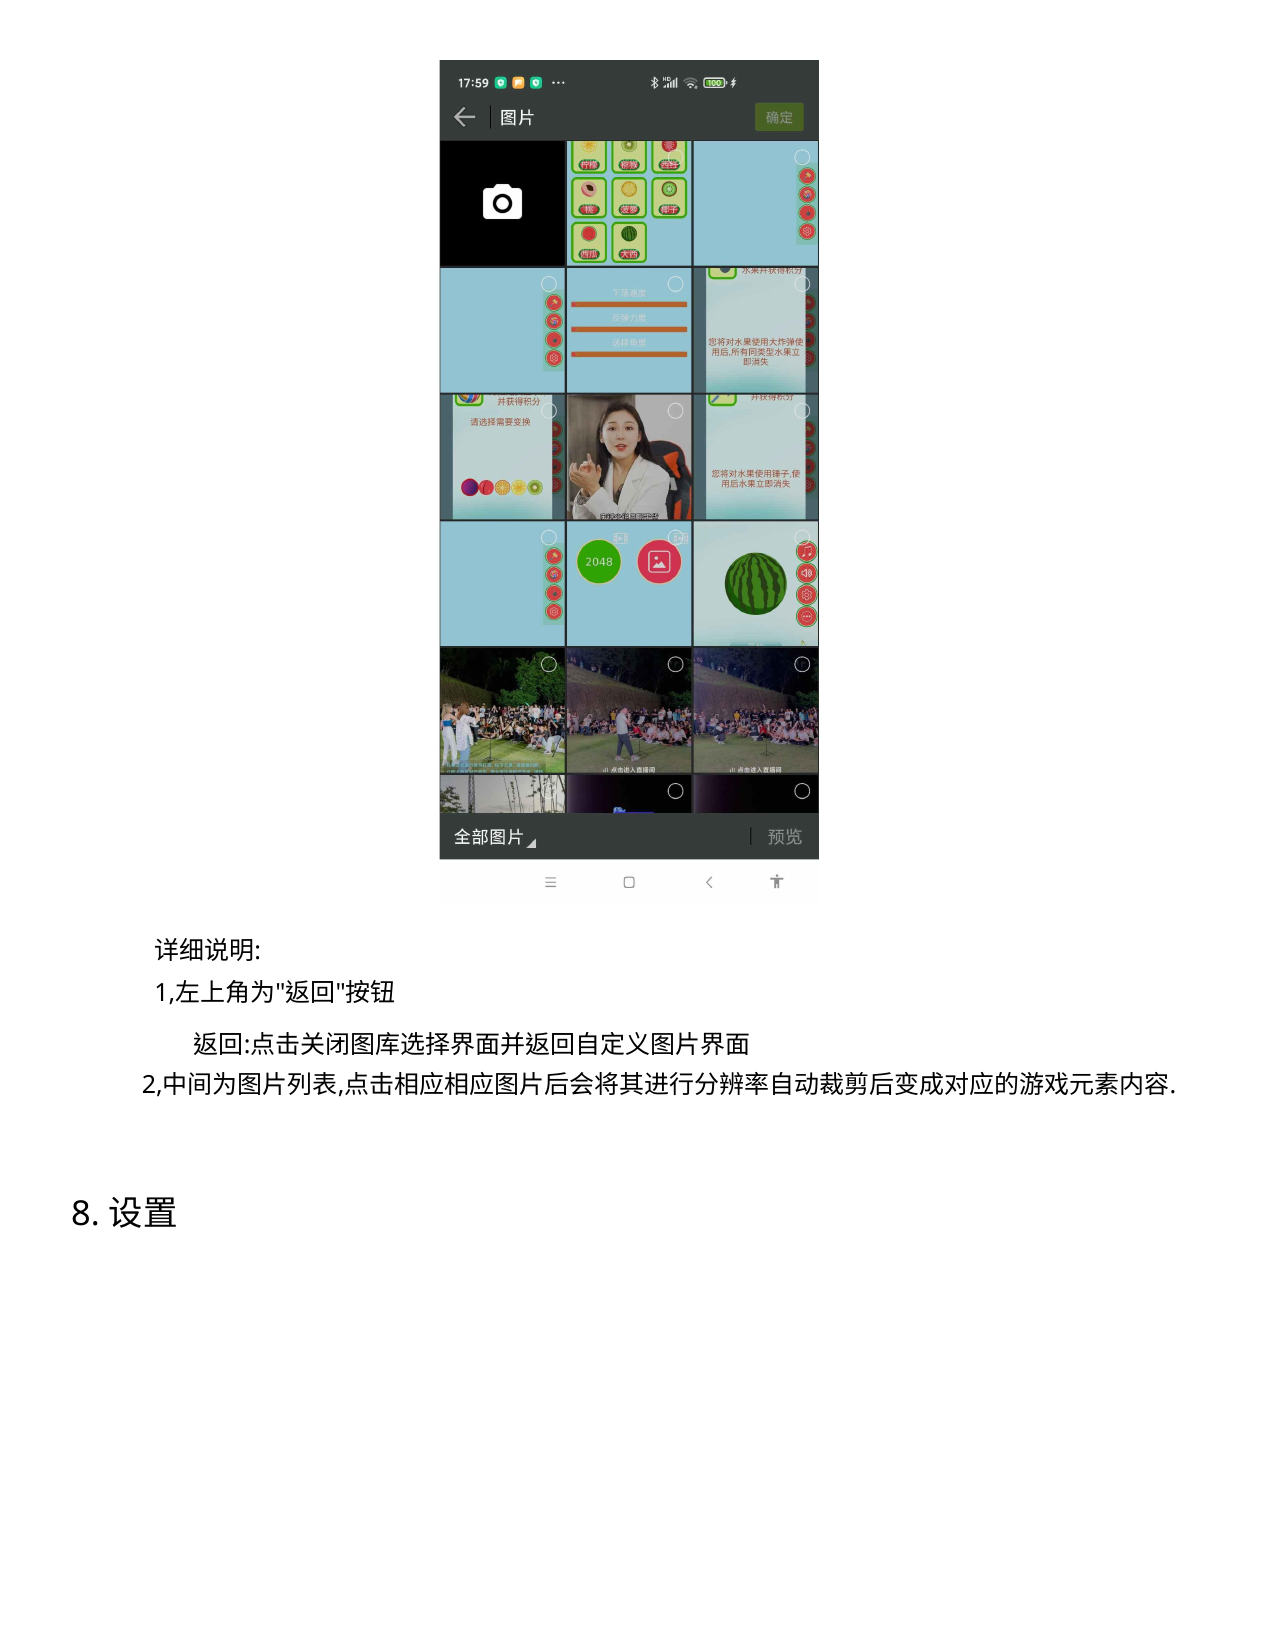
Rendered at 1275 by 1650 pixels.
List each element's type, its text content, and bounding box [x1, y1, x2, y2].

text 返回:点击关闭图库选择界⾯并返回⾃定义图⽚界⾯ [194, 1031, 1210, 1058]
text 详细说明: [154, 938, 1210, 965]
picture [56, 58, 1219, 1594]
text 1,左上⻆为"返回"按钮 [154, 965, 1210, 1011]
text 2,中间为图⽚列表,点击相应相应图⽚后会将其进⾏分辨率⾃动裁剪后变成对应的游戏元素内容. [142, 1058, 1179, 1102]
text 8. 设置 [71, 1186, 1210, 1236]
